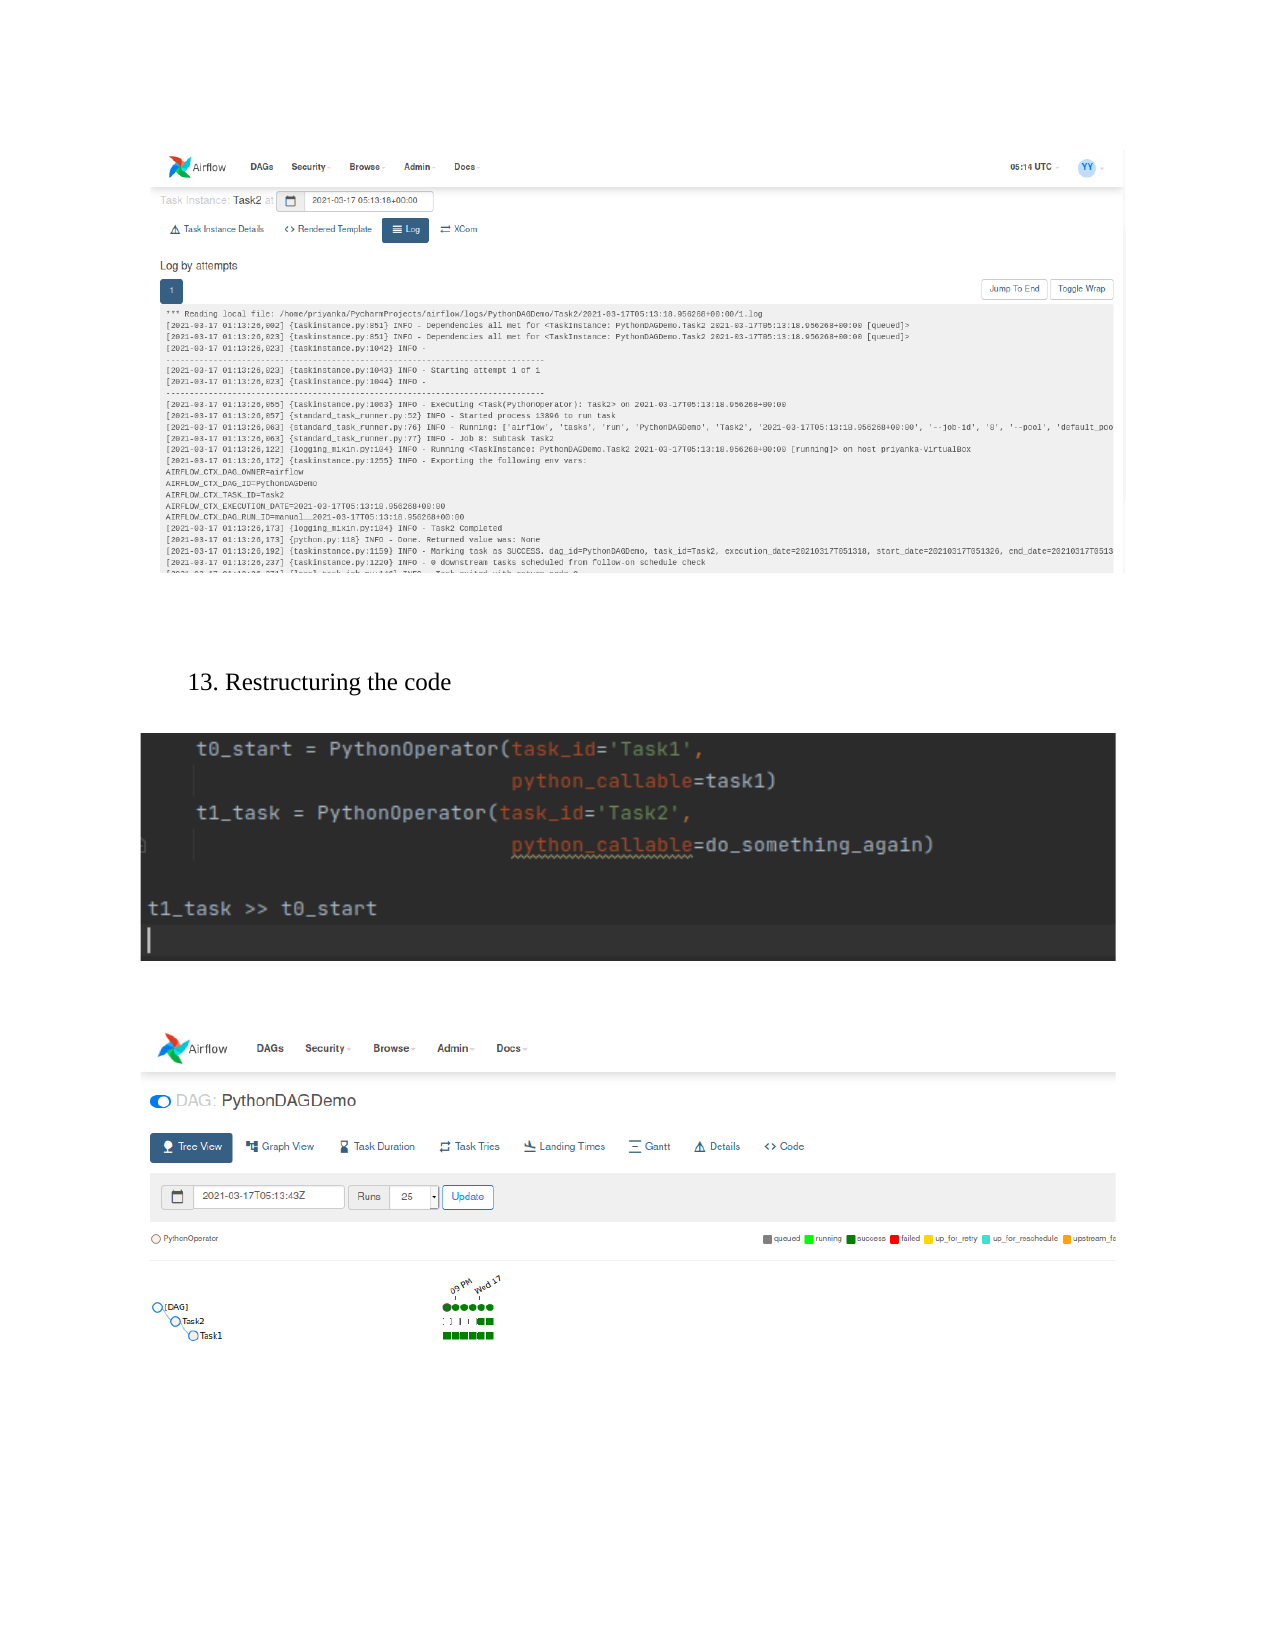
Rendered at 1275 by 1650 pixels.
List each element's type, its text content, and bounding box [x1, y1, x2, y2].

picture [140, 1030, 1116, 1431]
picture [140, 733, 1116, 961]
picture [150, 150, 1125, 573]
list Restructuring the code [187, 667, 1125, 696]
